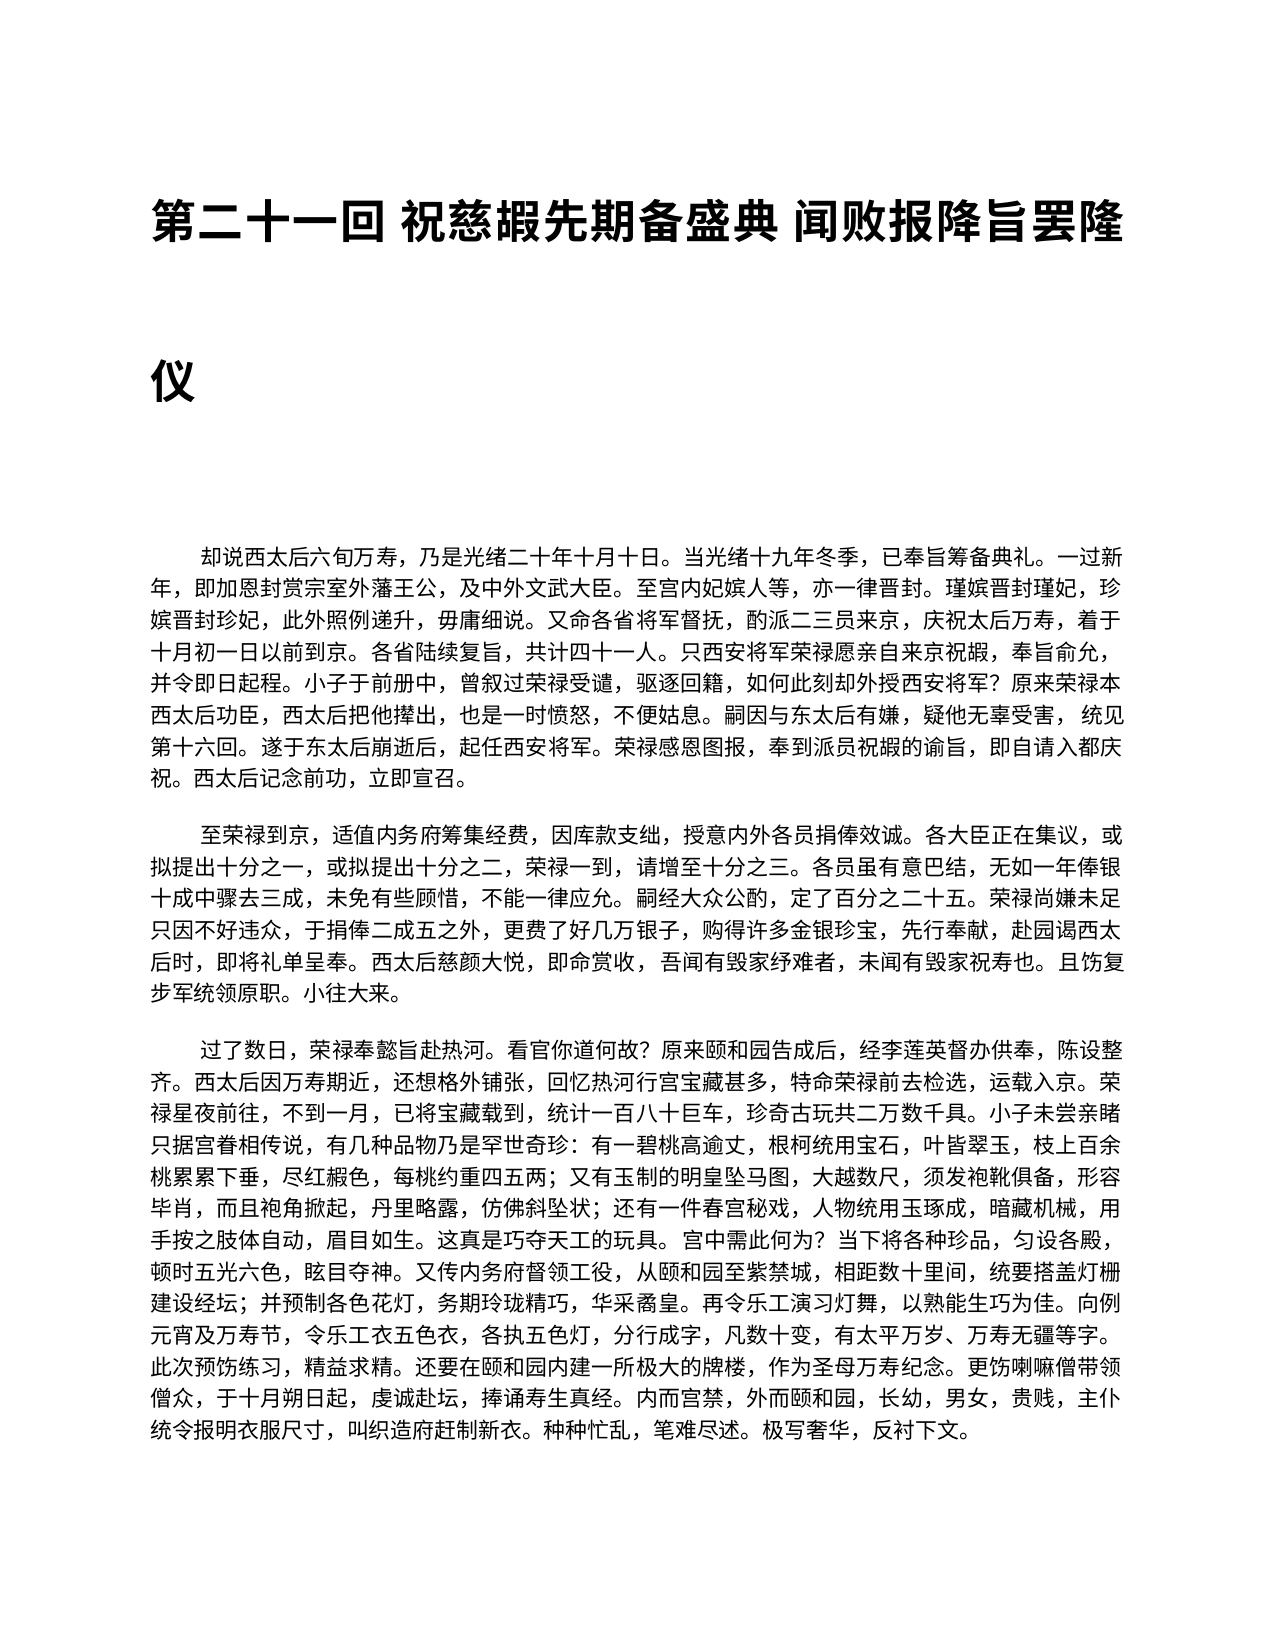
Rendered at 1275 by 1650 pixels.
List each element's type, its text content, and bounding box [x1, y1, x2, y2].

text 却说西太后六旬万寿，乃是光绪二十年十月十日。当光绪十九年冬季，已奉旨筹备典礼。一过新年，即加恩封赏宗室外藩王公，及中外文武大臣。至宫内妃嫔人等，亦一律晋封。瑾嫔晋封瑾妃，珍嫔晋封珍妃，此外照例递升，毋庸细说。又命各省将军督抚，酌派二三员来京，庆祝太后万寿，着于十月初一日以前到京。各省陆续复旨，共计四十一人。只西安将军荣禄愿亲自来京祝嘏，奉旨俞允，并令即日起程。小子于前册中，曾叙过荣禄受谴，驱逐回籍，如何此刻却外授西安将军？原来荣禄本西太后功臣，西太后把他撵出，也是一时愤怒，不便姑息。嗣因与东太后有嫌，疑他无辜受害，统见第十六回。遂于东太后崩逝后，起任西安将军。荣禄感恩图报，奉到派员祝嘏的谕旨，即自请入都庆祝。西太后记念前功，立即宣召。 [150, 539, 1125, 793]
text 过了数日，荣禄奉懿旨赴热河。看官你道何故？原来颐和园告成后，经李莲英督办供奉，陈设整齐。西太后因万寿期近，还想格外铺张，回忆热河行宫宝藏甚多，特命荣禄前去检选，运载入京。荣禄星夜前往，不到一月，已将宝藏载到，统计一百八十巨车，珍奇古玩共二万数千具。小子未尝亲睹，只据宫眷相传说，有几种品物乃是罕世奇珍：有一碧桃高逾丈，根柯统用宝石，叶皆翠玉，枝上百余桃累累下垂，尽红赮色，每桃约重四五两；又有玉制的明皇坠马图，大越数尺，须发袍靴俱备，形容毕肖，而且袍角掀起，丹里略露，仿佛斜坠状；还有一件春宫秘戏，人物统用玉琢成，暗藏机械，用手按之肢体自动，眉目如生。这真是巧夺天工的玩具。宫中需此何为？当下将各种珍品，匀设各殿，顿时五光六色，眩目夺神。又传内务府督领工役，从颐和园至紫禁城，相距数十里间，统要搭盖灯栅，建设经坛；并预制各色花灯，务期玲珑精巧，华采矞皇。再令乐工演习灯舞，以熟能生巧为佳。向例元宵及万寿节，令乐工衣五色衣，各执五色灯，分行成字，凡数十变，有太平万岁、万寿无疆等字。此次预饬练习，精益求精。还要在颐和园内建一所极大的牌楼，作为圣母万寿纪念。更饬喇嘛僧带领僧众，于十月朔日起，虔诚赴坛，捧诵寿生真经。内而宫禁，外而颐和园，长幼，男女，贵贱，主仆，统令报明衣服尺寸，叫织造府赶制新衣。种种忙乱，笔难尽述。极写奢华，反衬下文。 [150, 1033, 1125, 1444]
subtitle 第二十一回 祝慈嘏先期备盛典 闻败报降旨罢隆仪 [150, 185, 1125, 412]
text 至荣禄到京，适值内务府筹集经费，因库款支绌，授意内外各员捐俸效诚。各大臣正在集议，或拟提出十分之一，或拟提出十分之二，荣禄一到，请增至十分之三。各员虽有意巴结，无如一年俸银，十成中骤去三成，未免有些顾惜，不能一律应允。嗣经大众公酌，定了百分之二十五。荣禄尚嫌未足，只因不好违众，于捐俸二成五之外，更费了好几万银子，购得许多金银珍宝，先行奉献，赴园谒西太后时，即将礼单呈奉。西太后慈颜大悦，即命赏收，吾闻有毁家纾难者，未闻有毁家祝寿也。且饬复步军统领原职。小往大来。 [150, 818, 1125, 1008]
